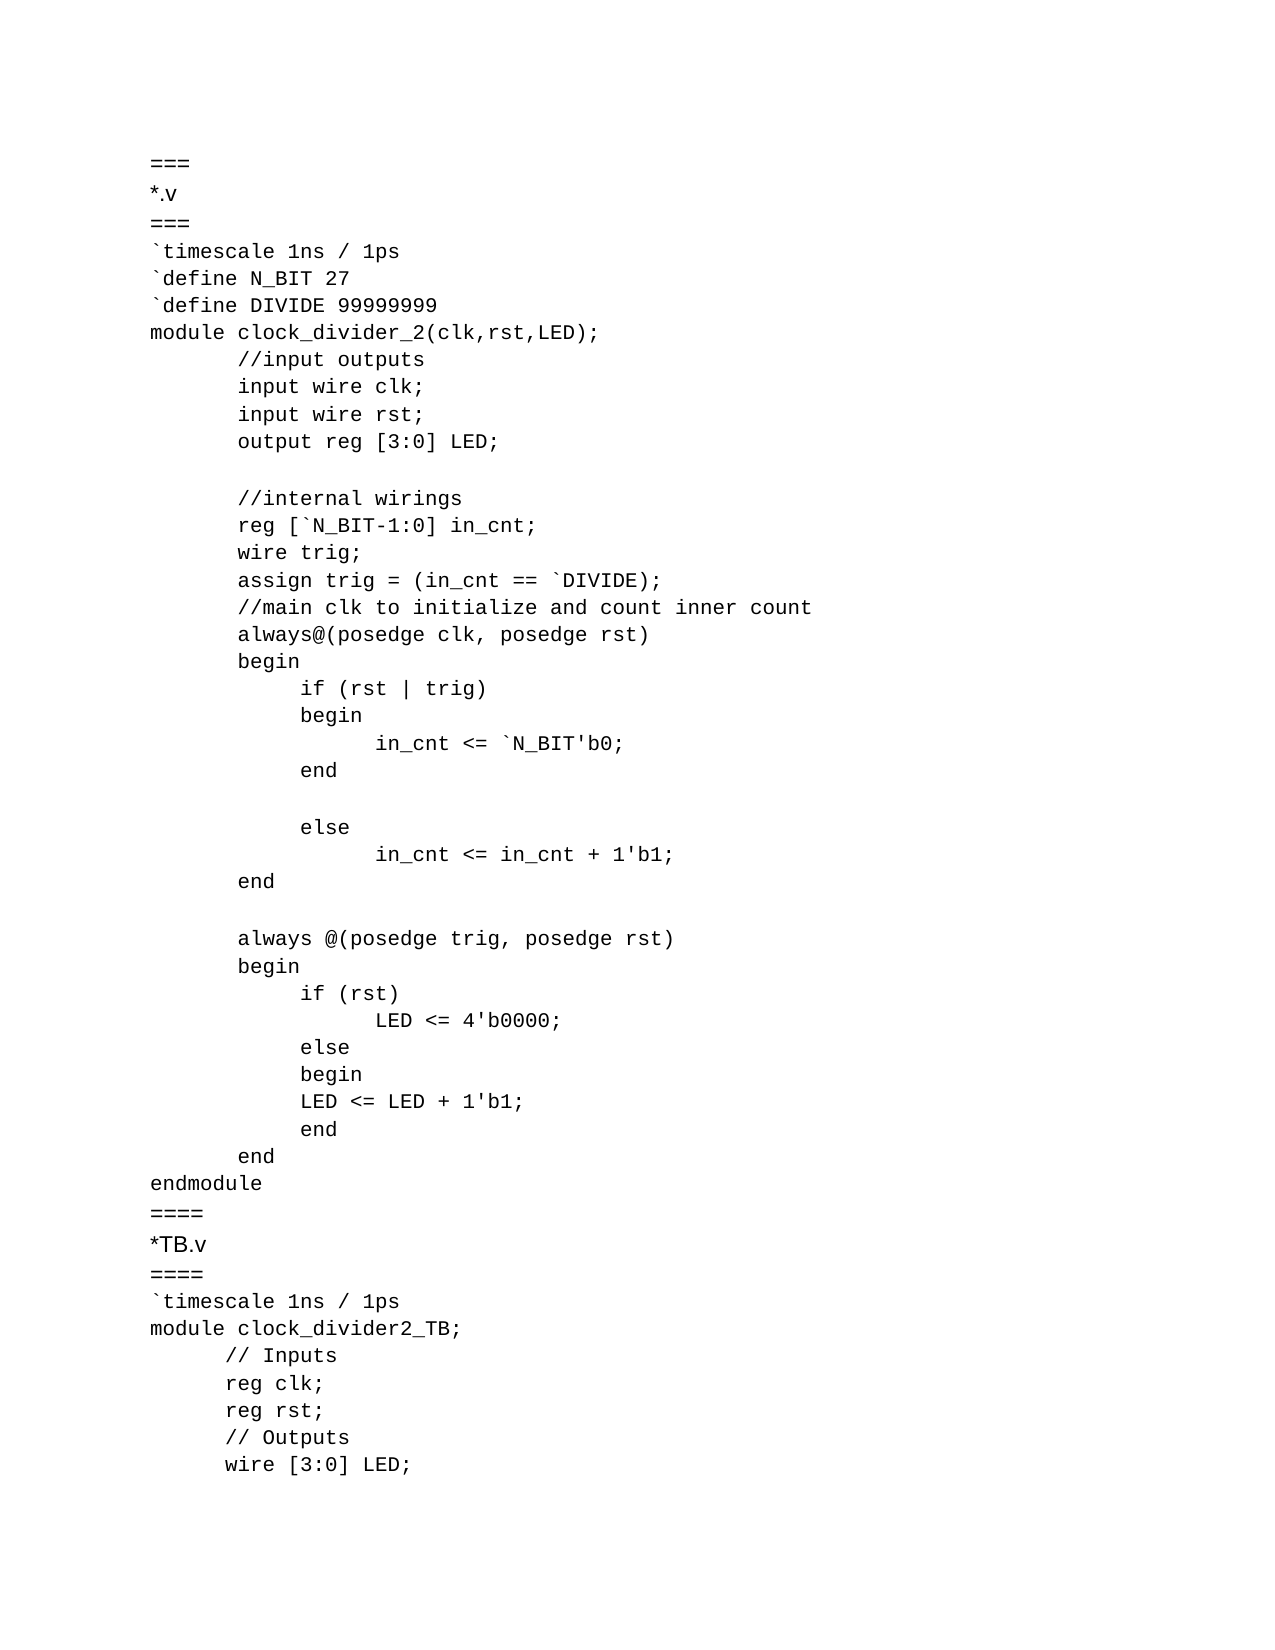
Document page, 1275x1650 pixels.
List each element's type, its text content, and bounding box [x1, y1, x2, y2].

text end [150, 1119, 1125, 1142]
text reg clk; [150, 1372, 1125, 1396]
text === [150, 210, 1125, 237]
text `timescale 1ns / 1ps [150, 241, 1125, 264]
text end [150, 760, 1125, 783]
text //input outputs [150, 349, 1125, 373]
text always @(posedge trig, posedge rst) [150, 928, 1125, 952]
text `define DIVIDE 99999999 [150, 295, 1125, 319]
text ==== [150, 1261, 1125, 1287]
text end [150, 871, 1125, 895]
text input wire clk; [150, 377, 1125, 400]
text //main clk to initialize and count inner count [150, 597, 1125, 620]
text wire [3:0] LED; [150, 1454, 1125, 1478]
text *TB.v [150, 1231, 1125, 1257]
text if (rst) [150, 983, 1125, 1006]
text reg [`N_BIT-1:0] in_cnt; [150, 515, 1125, 539]
text LED <= 4'b0000; [150, 1010, 1125, 1034]
text end [150, 1146, 1125, 1169]
text begin [150, 956, 1125, 979]
text reg rst; [150, 1400, 1125, 1423]
text input wire rst; [150, 404, 1125, 427]
text === [150, 150, 1125, 176]
text endmodule [150, 1173, 1125, 1197]
text LED <= LED + 1'b1; [150, 1092, 1125, 1115]
text begin [150, 706, 1125, 729]
text `timescale 1ns / 1ps [150, 1291, 1125, 1314]
text // Outputs [150, 1427, 1125, 1451]
text //internal wirings [150, 488, 1125, 512]
text ==== [150, 1200, 1125, 1227]
text *.v [150, 180, 1125, 207]
text begin [150, 651, 1125, 675]
text output reg [3:0] LED; [150, 431, 1125, 454]
text begin [150, 1064, 1125, 1088]
text if (rst | trig) [150, 678, 1125, 702]
text else [150, 817, 1125, 841]
text wire trig; [150, 542, 1125, 566]
text assign trig = (in_cnt == `DIVIDE); [150, 569, 1125, 593]
text module clock_divider2_TB; [150, 1318, 1125, 1342]
text else [150, 1037, 1125, 1061]
text in_cnt <= in_cnt + 1'b1; [150, 844, 1125, 868]
text module clock_divider_2(clk,rst,LED); [150, 322, 1125, 346]
text // Inputs [150, 1345, 1125, 1369]
text always@(posedge clk, posedge rst) [150, 624, 1125, 648]
text `define N_BIT 27 [150, 268, 1125, 291]
text in_cnt <= `N_BIT'b0; [150, 733, 1125, 756]
